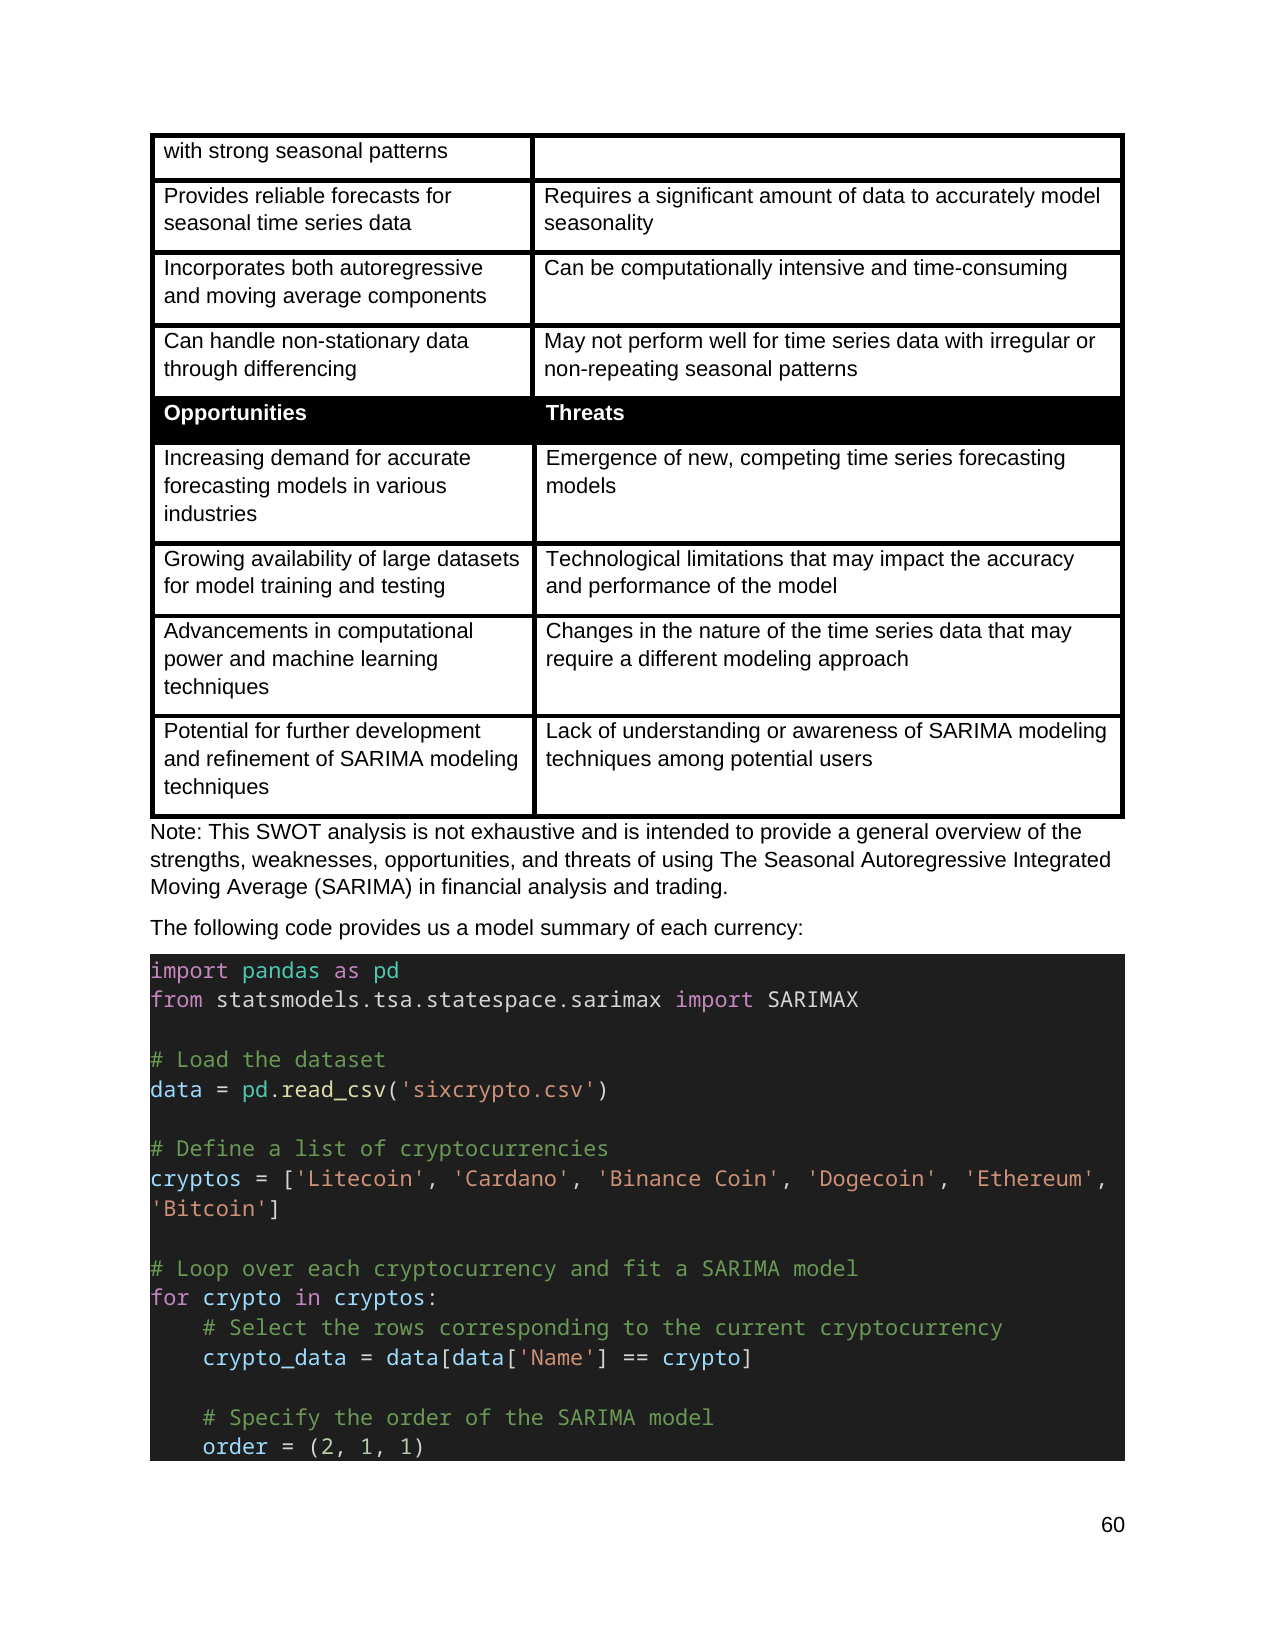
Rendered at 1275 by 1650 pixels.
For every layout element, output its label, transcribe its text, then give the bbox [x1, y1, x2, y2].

text # Load the dataset [150, 1044, 1125, 1074]
table_cell Technological limitations that may impact the accuracy and performance of the model [537, 546, 1120, 613]
table_cell Incorporates both autoregressive and moving average components [155, 255, 530, 323]
table_cell Lack of understanding or awareness of SARIMA modeling techniques among potential users [537, 718, 1120, 814]
text # Select the rows corresponding to the current cryptocurrency [150, 1312, 1125, 1342]
text Note: This SWOT analysis is not exhaustive and is intended to provide a general overview of the strengths, weaknesses, opportunities, and threats of using The Seasonal Autoregressive Integrated Moving Average (SARIMA) in financial analysis and trading. [150, 819, 1125, 899]
table_cell Changes in the nature of the time series data that may require a different modeling approach [537, 618, 1120, 714]
text order = (2, 1, 1) [150, 1431, 1125, 1461]
table_cell Threats [537, 400, 1120, 441]
text cryptos = ['Litecoin', 'Cardano', 'Binance Coin', 'Dogecoin', 'Ethereum', 'Bitcoin'] [150, 1163, 1125, 1223]
text import pandas as pd [150, 954, 1125, 984]
table_cell May not perform well for time series data with irregular or non-repeating seasonal patterns [535, 328, 1120, 396]
text The following code provides us a model summary of each currency: [150, 914, 1125, 939]
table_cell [155, 138, 530, 178]
text # Specify the order of the SARIMA model [150, 1401, 1125, 1431]
table_cell Can be computationally intensive and time-consuming [535, 255, 1120, 323]
text from statsmodels.tsa.statespace.sarimax import SARIMAX [150, 984, 1125, 1014]
table_cell Emergence of new, competing time series forecasting models [537, 445, 1120, 541]
table_cell Increasing demand for accurate forecasting models in various industries [155, 445, 532, 541]
table_cell Can handle non-stationary data through differencing [155, 328, 530, 396]
text # Loop over each cryptocurrency and fit a SARIMA model [150, 1252, 1125, 1282]
table_cell Growing availability of large datasets for model training and testing [155, 546, 532, 613]
text # Define a list of cryptocurrencies [150, 1133, 1125, 1163]
text for crypto in cryptos: [150, 1282, 1125, 1312]
table_cell Provides reliable forecasts for seasonal time series data [155, 183, 530, 250]
table_cell Advancements in computational power and machine learning techniques [155, 618, 532, 714]
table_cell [535, 138, 1120, 178]
text data = pd.read_csv('sixcrypto.csv') [150, 1074, 1125, 1103]
table_cell Requires a significant amount of data to accurately model seasonality [535, 183, 1120, 250]
text crypto_data = data[data['Name'] == crypto] [150, 1342, 1125, 1372]
table_cell Opportunities [155, 400, 532, 441]
table_cell Potential for further development and refinement of SARIMA modeling techniques [155, 718, 532, 814]
